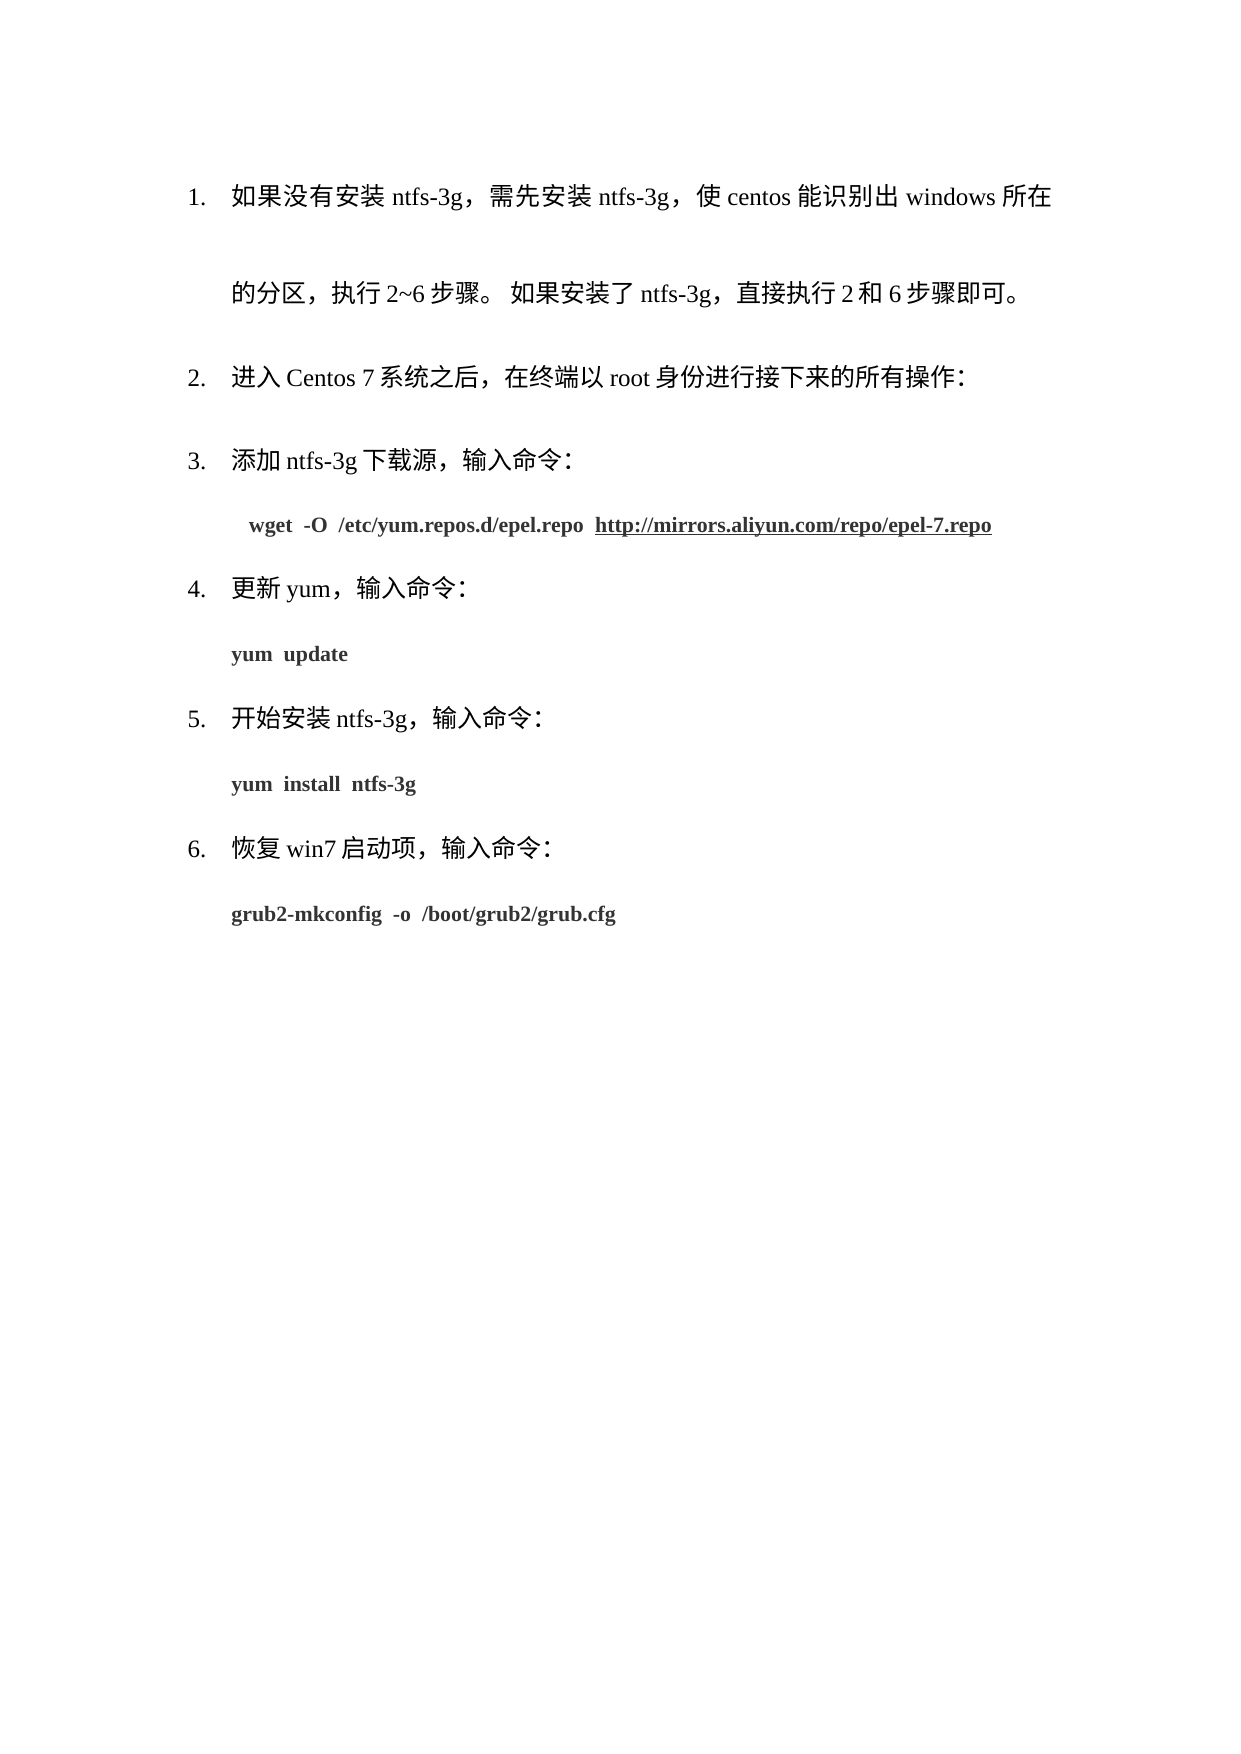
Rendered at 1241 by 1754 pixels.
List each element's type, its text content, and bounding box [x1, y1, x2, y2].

list 开始安装ntfs-3g，输入命令： [187, 684, 1053, 749]
text yum install ntfs-3g [187, 767, 1053, 799]
list 添加ntfs-3g下载源，输入命令： [187, 426, 1053, 491]
text wget -O /etc/yum.repos.d/epel.repo http://mirrors.aliyun.com/repo/epel-7.repo [187, 509, 1053, 541]
text grub2-mkconfig -o /boot/grub2/grub.cfg [187, 897, 1053, 929]
list 更新yum，输入命令： [187, 554, 1053, 619]
list 如果没有安装ntfs-3g，需先安装ntfs-3g，使centos能识别出windows所在的分区，执行2~6步骤。 如果安装了ntfs-3g，直接执行2和6步骤即可。 [187, 162, 1053, 324]
text yum update [187, 637, 1053, 669]
list 恢复win7启动项，输入命令： [187, 814, 1053, 879]
list 进入Centos 7系统之后，在终端以root身份进行接下来的所有操作： [187, 343, 1053, 408]
